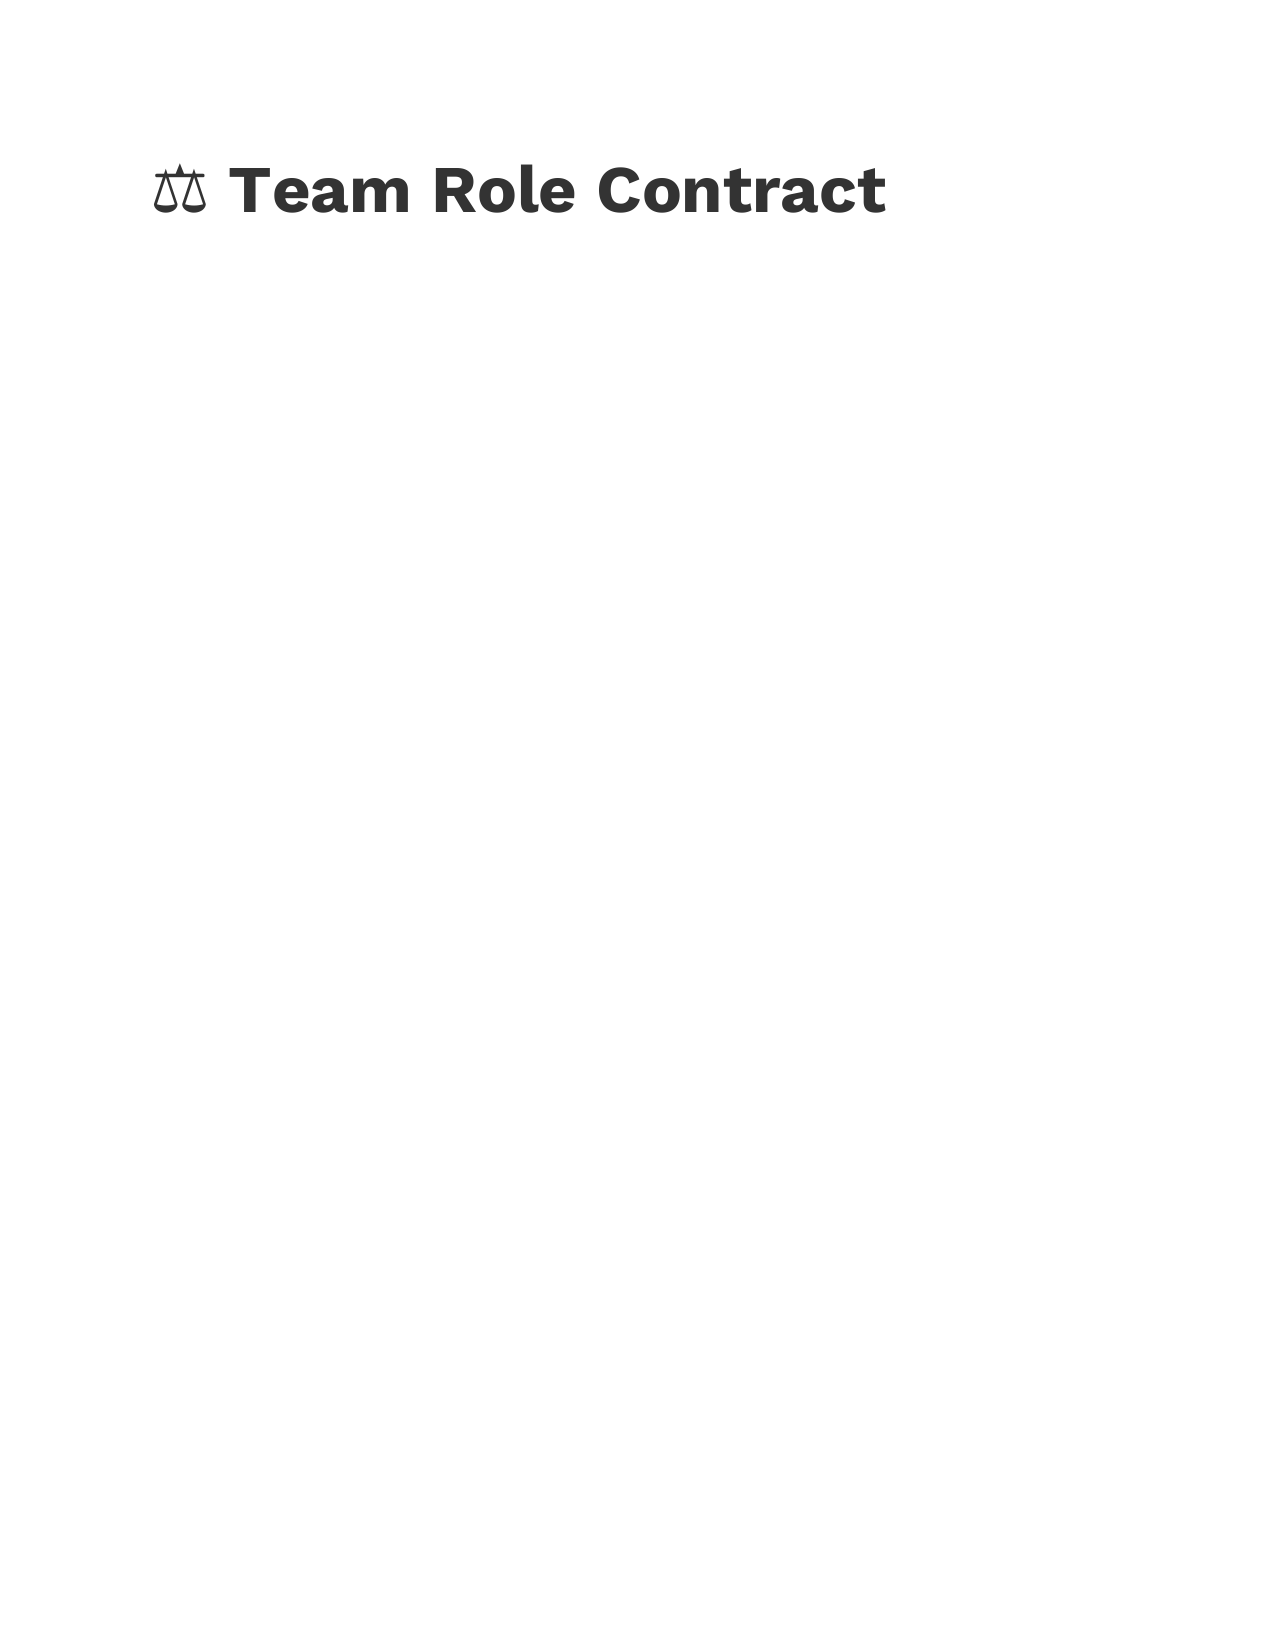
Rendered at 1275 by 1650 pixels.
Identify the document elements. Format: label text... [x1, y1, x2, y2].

title ⚖️ Team Role Contract [150, 150, 1125, 228]
